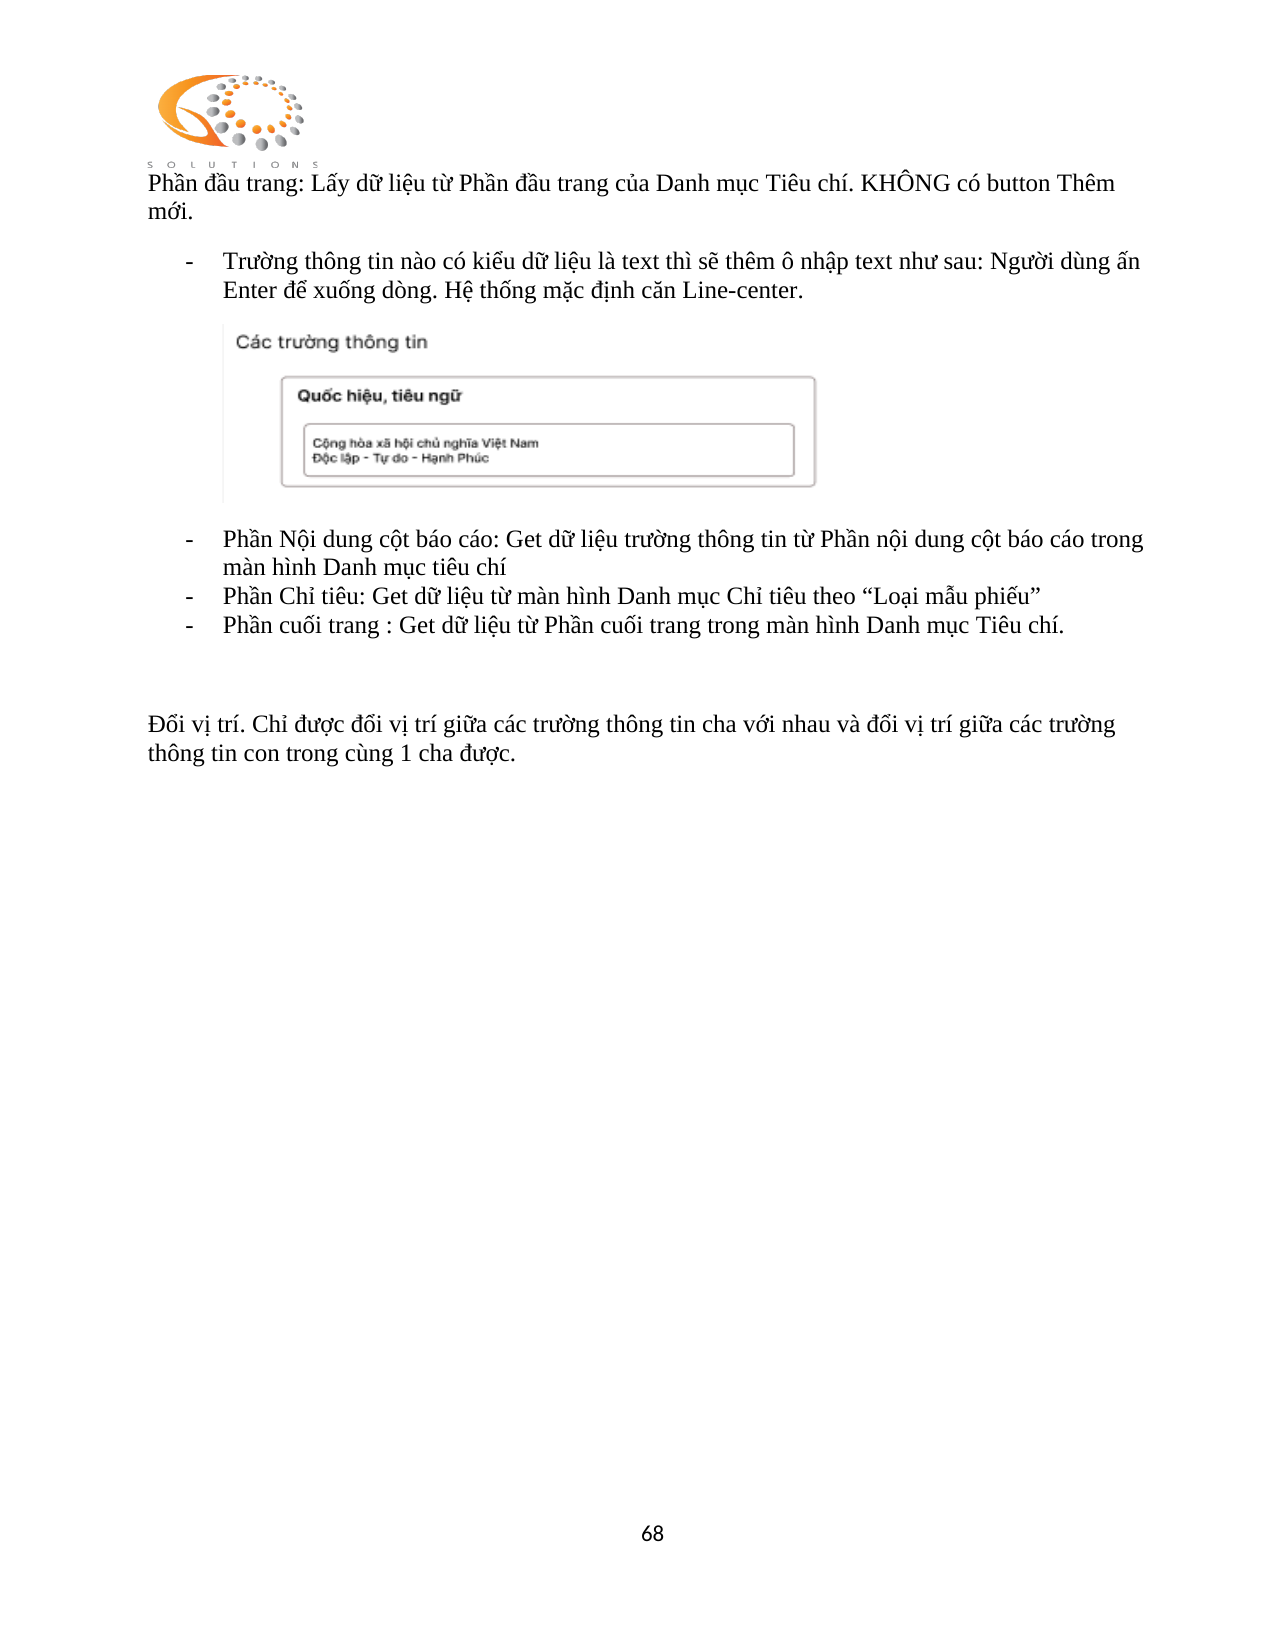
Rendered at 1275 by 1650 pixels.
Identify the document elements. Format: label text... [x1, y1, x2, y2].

list Phần Nội dung cột báo cáo: Get dữ liệu trường thông tin từ Phần nội dung cột báo cáo trong màn hình Danh mục tiêu chí [185, 524, 1157, 581]
text Đổi vị trí. Chỉ được đổi vị trí giữa các trường thông tin cha với nhau và đổi vị trí giữa các trường thông tin con trong cùng 1 cha được. [148, 709, 1157, 767]
list Phần cuối trang : Get dữ liệu từ Phần cuối trang trong màn hình Danh mục Tiêu chí. [185, 610, 1157, 639]
list Trường thông tin nào có kiểu dữ liệu là text thì sẽ thêm ô nhập text như sau: Người dùng ấn Enter để xuống dòng. Hệ thống mặc định căn Line-center. [185, 246, 1157, 303]
text Phần đầu trang: Lấy dữ liệu từ Phần đầu trang của Danh mục Tiêu chí. KHÔNG có button Thêm mới. [148, 168, 1157, 225]
picture [147, 75, 318, 168]
list Phần Chỉ tiêu: Get dữ liệu từ màn hình Danh mục Chỉ tiêu theo “Loại mẫu phiếu” [185, 581, 1157, 610]
picture [222, 324, 887, 503]
